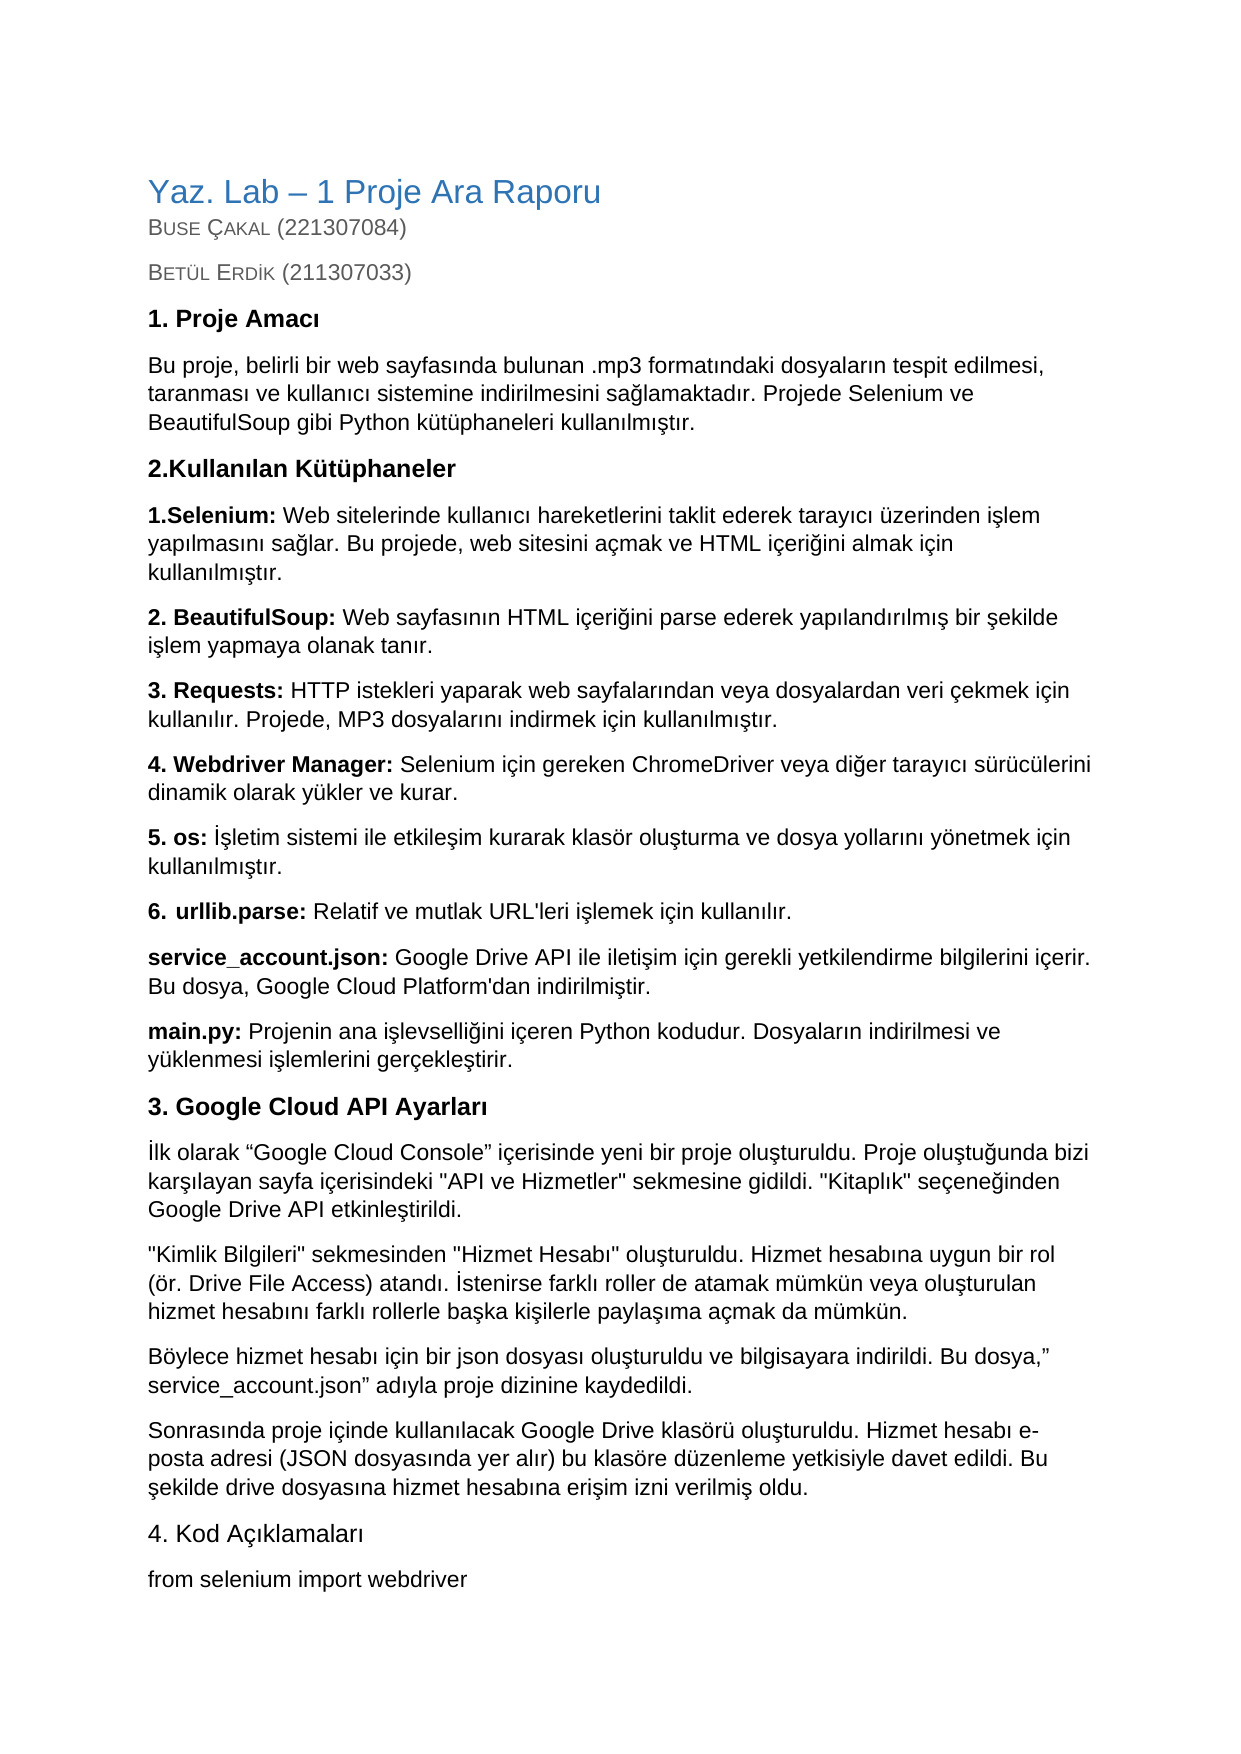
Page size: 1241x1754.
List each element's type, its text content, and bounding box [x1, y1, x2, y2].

text service_account.json: Google Drive API ile iletişim için gerekli yetkilendirme bilgilerini içerir. Bu dosya, Google Cloud Platform'dan indirilmiştir. [148, 944, 1093, 999]
text 4. Kod Açıklamaları [148, 1519, 1093, 1547]
text main.py: Projenin ana işlevselliğini içeren Python kodudur. Dosyaların indirilmesi ve yüklenmesi işlemlerini gerçekleştirir. [148, 1018, 1093, 1073]
text 2.Kullanılan Kütüphaneler [148, 454, 1093, 483]
text 3. Requests: HTTP istekleri yaparak web sayfalarından veya dosyalardan veri çekmek için kullanılır. Projede, MP3 dosyalarını indirmek için kullanılmıştır. [148, 677, 1093, 732]
text Böylece hizmet hesabı için bir json dosyası oluşturuldu ve bilgisayara indirildi. Bu dosya,” service_account.json” adıyla proje dizinine kaydedildi. [148, 1343, 1093, 1398]
text "Kimlik Bilgileri" sekmesinden "Hizmet Hesabı" oluşturuldu. Hizmet hesabına uygun bir rol (ör. Drive File Access) atandı. İstenirse farklı roller de atamak mümkün veya oluşturulan hizmet hesabını farklı rollerle başka kişilerle paylaşıma açmak da mümkün. [148, 1241, 1093, 1324]
text 5. os: İşletim sistemi ile etkileşim kurarak klasör oluşturma ve dosya yollarını yönetmek için kullanılmıştır. [148, 824, 1093, 879]
subtitle Yaz. Lab – 1 Proje Ara Raporu [148, 173, 1093, 211]
text Sonrasında proje içinde kullanılacak Google Drive klasörü oluşturuldu. Hizmet hesabı e-posta adresi (JSON dosyasında yer alır) bu klasöre düzenleme yetkisiyle davet edildi. Bu şekilde drive dosyasına hizmet hesabına erişim izni verilmiş oldu. [148, 1417, 1093, 1500]
text Buse Çakal (221307084) [148, 214, 1093, 240]
text 1. Proje Amacı [148, 304, 1093, 333]
text from selenium import webdriver [148, 1566, 1093, 1593]
text 1.Selenium: Web sitelerinde kullanıcı hareketlerini taklit ederek tarayıcı üzerinden işlem yapılmasını sağlar. Bu projede, web sitesini açmak ve HTML içeriğini almak için kullanılmıştır. [148, 502, 1093, 585]
text Betül Erdik (211307033) [148, 259, 1093, 286]
text 6. urllib.parse: Relatif ve mutlak URL'leri işlemek için kullanılır. [148, 898, 1093, 924]
text İlk olarak “Google Cloud Console” içerisinde yeni bir proje oluşturuldu. Proje oluştuğunda bizi karşılayan sayfa içerisindeki "API ve Hizmetler" sekmesine gidildi. "Kitaplık" seçeneğinden Google Drive API etkinleştirildi. [148, 1139, 1093, 1222]
text 4. Webdriver Manager: Selenium için gereken ChromeDriver veya diğer tarayıcı sürücülerini dinamik olarak yükler ve kurar. [148, 751, 1093, 806]
text 3. Google Cloud API Ayarları [148, 1091, 1093, 1120]
text 2. BeautifulSoup: Web sayfasının HTML içeriğini parse ederek yapılandırılmış bir şekilde işlem yapmaya olanak tanır. [148, 604, 1093, 658]
text Bu proje, belirli bir web sayfasında bulunan .mp3 formatındaki dosyaların tespit edilmesi, taranması ve kullanıcı sistemine indirilmesini sağlamaktadır. Projede Selenium ve BeautifulSoup gibi Python kütüphaneleri kullanılmıştır. [148, 352, 1093, 435]
